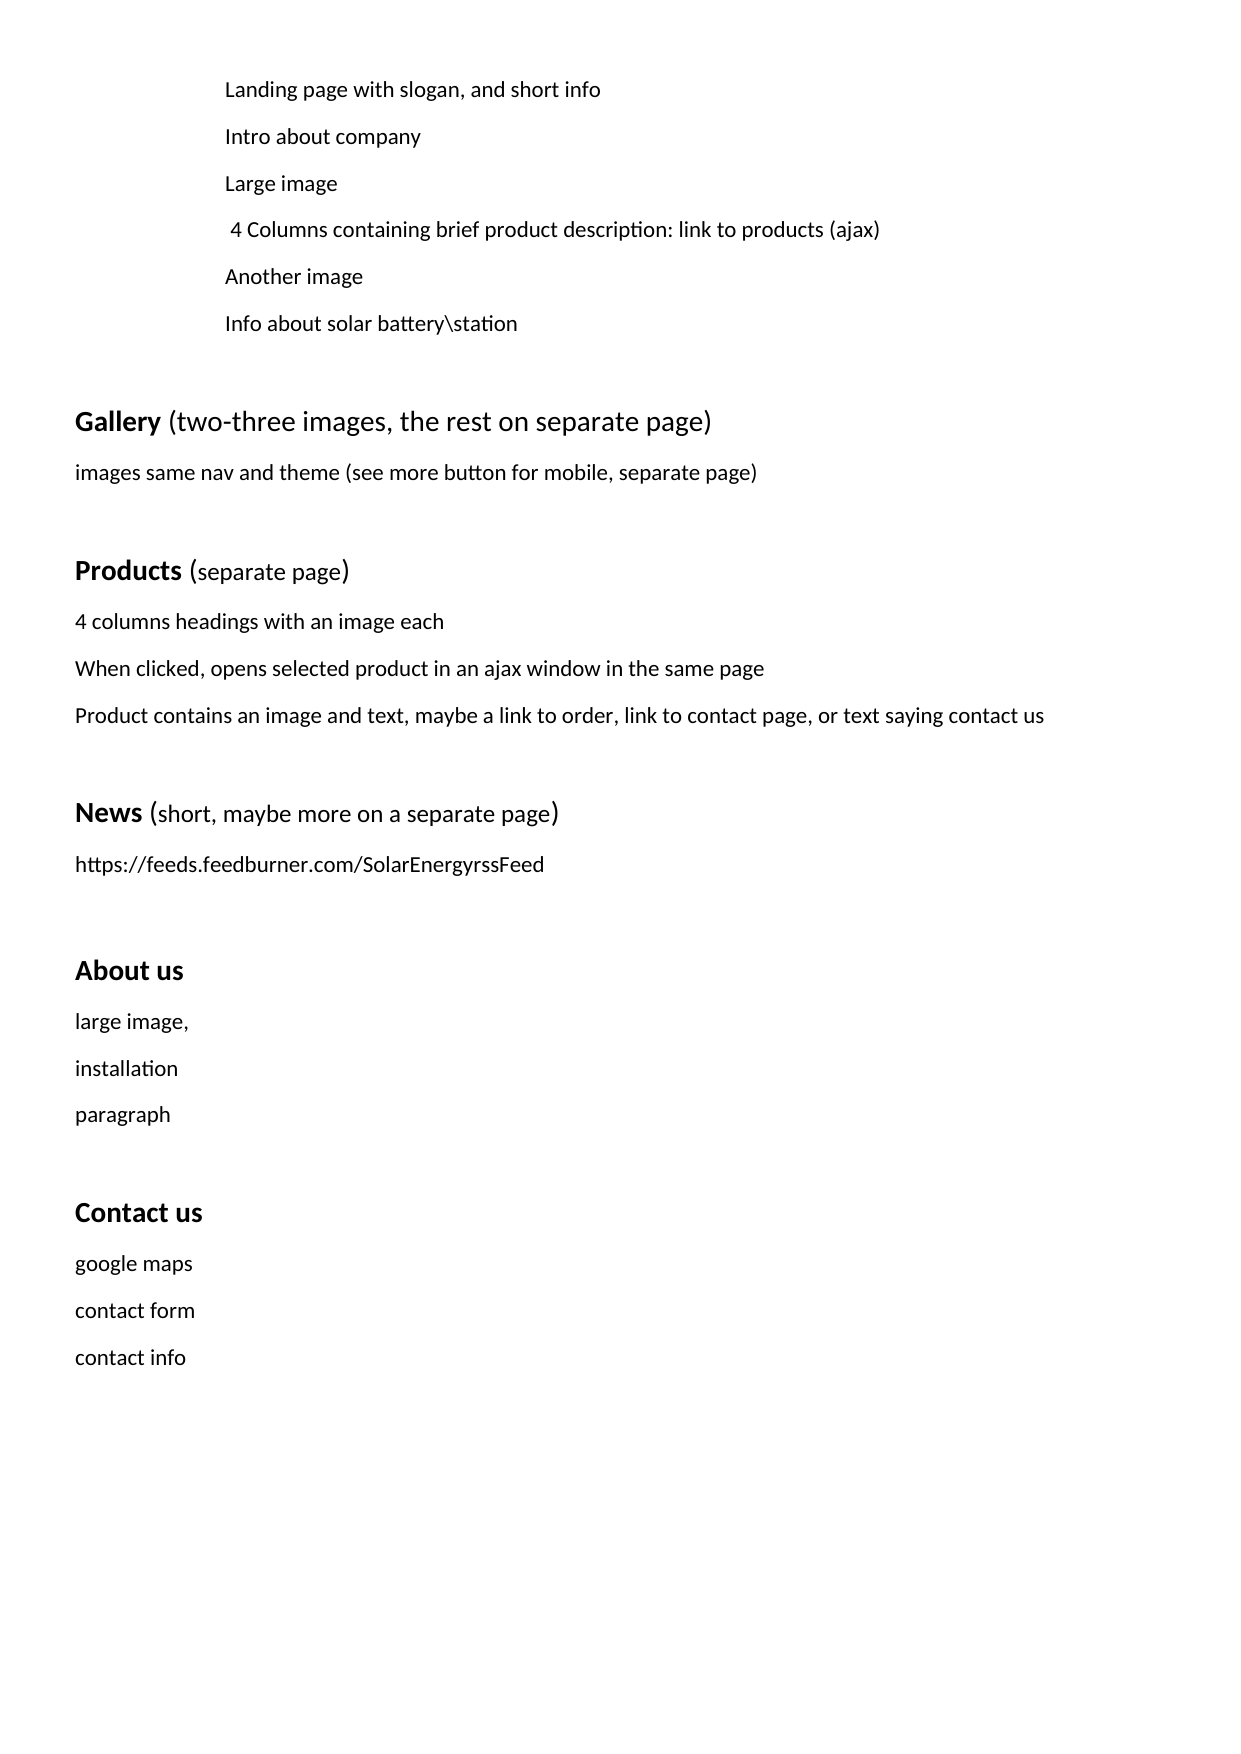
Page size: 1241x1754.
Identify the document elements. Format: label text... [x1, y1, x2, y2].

text 4 columns headings with an image each [75, 607, 1165, 635]
text Intro about company [225, 122, 1165, 150]
text Contact us [75, 1194, 1165, 1230]
text Product contains an image and text, maybe a link to order, link to contact page, or text saying contact us [75, 701, 1165, 729]
text About us [75, 952, 1165, 987]
text 4 Columns containing brief product description: link to products (ajax) [225, 216, 1165, 244]
text Another image [225, 262, 1165, 291]
text Info about solar battery\station [225, 309, 1165, 337]
text contact info [75, 1343, 1165, 1371]
text Large image [225, 169, 1165, 197]
text News (short, maybe more on a separate page) [75, 794, 1165, 830]
text Products (separate page) [75, 552, 1165, 588]
text images same nav and theme (see more button for mobile, separate page) [75, 458, 1165, 486]
text https://feeds.feedburner.com/SolarEnergyrssFeed [75, 850, 1165, 878]
text Landing page with slogan, and short info [225, 75, 1165, 103]
text large image, [75, 1007, 1165, 1035]
text paragraph [75, 1101, 1165, 1128]
text Gallery (two-three images, the rest on separate page) [75, 403, 1165, 439]
text installation [75, 1054, 1165, 1082]
text contact form [75, 1296, 1165, 1324]
text When clicked, opens selected product in an ajax window in the same page [75, 654, 1165, 682]
text google maps [75, 1249, 1165, 1277]
